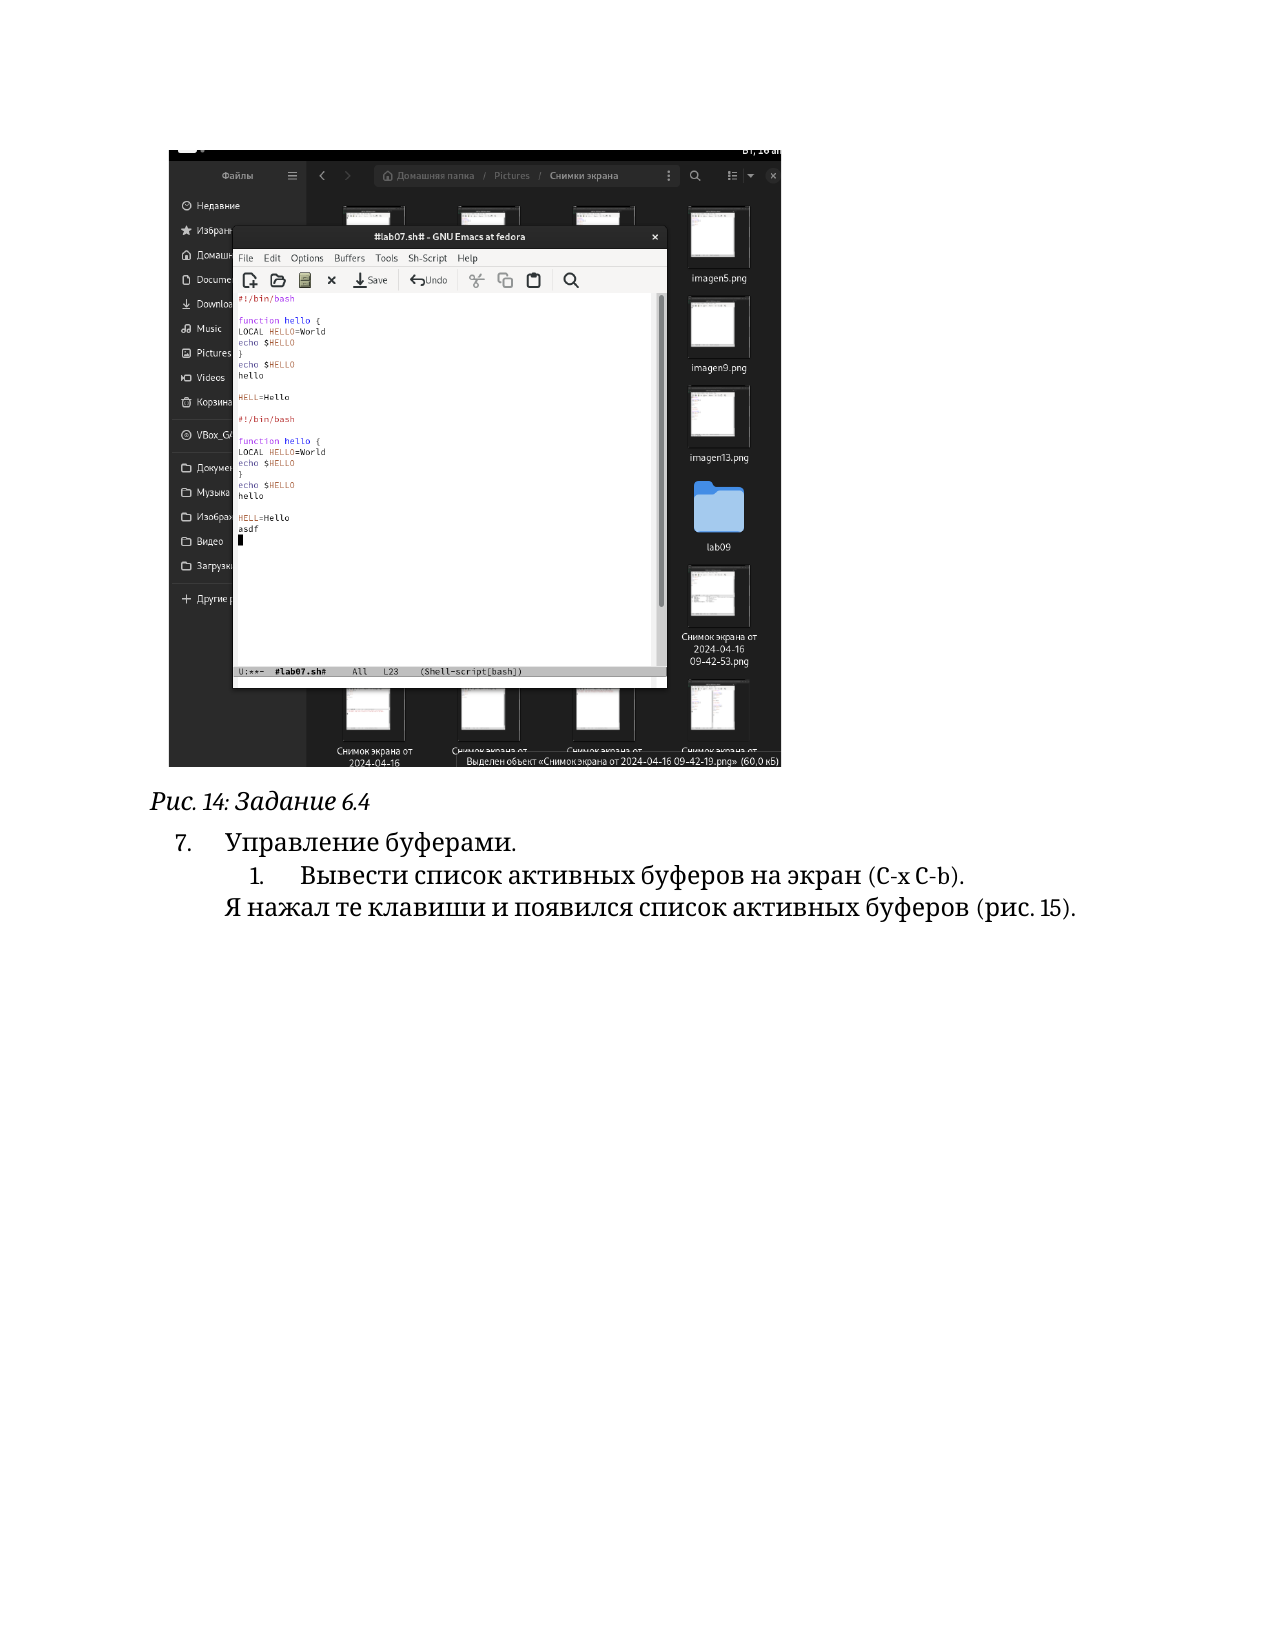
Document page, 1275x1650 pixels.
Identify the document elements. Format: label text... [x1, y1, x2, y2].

text Рис. 14: Задание 6.4 [150, 788, 1125, 817]
list Управление буферами. [175, 829, 1125, 858]
list Вывести список активных буферов на экран (C-x C-b). [250, 862, 1125, 890]
list Я нажал те клавиши и появился список активных буферов (рис. 15). [175, 894, 1125, 923]
picture [168, 150, 782, 767]
